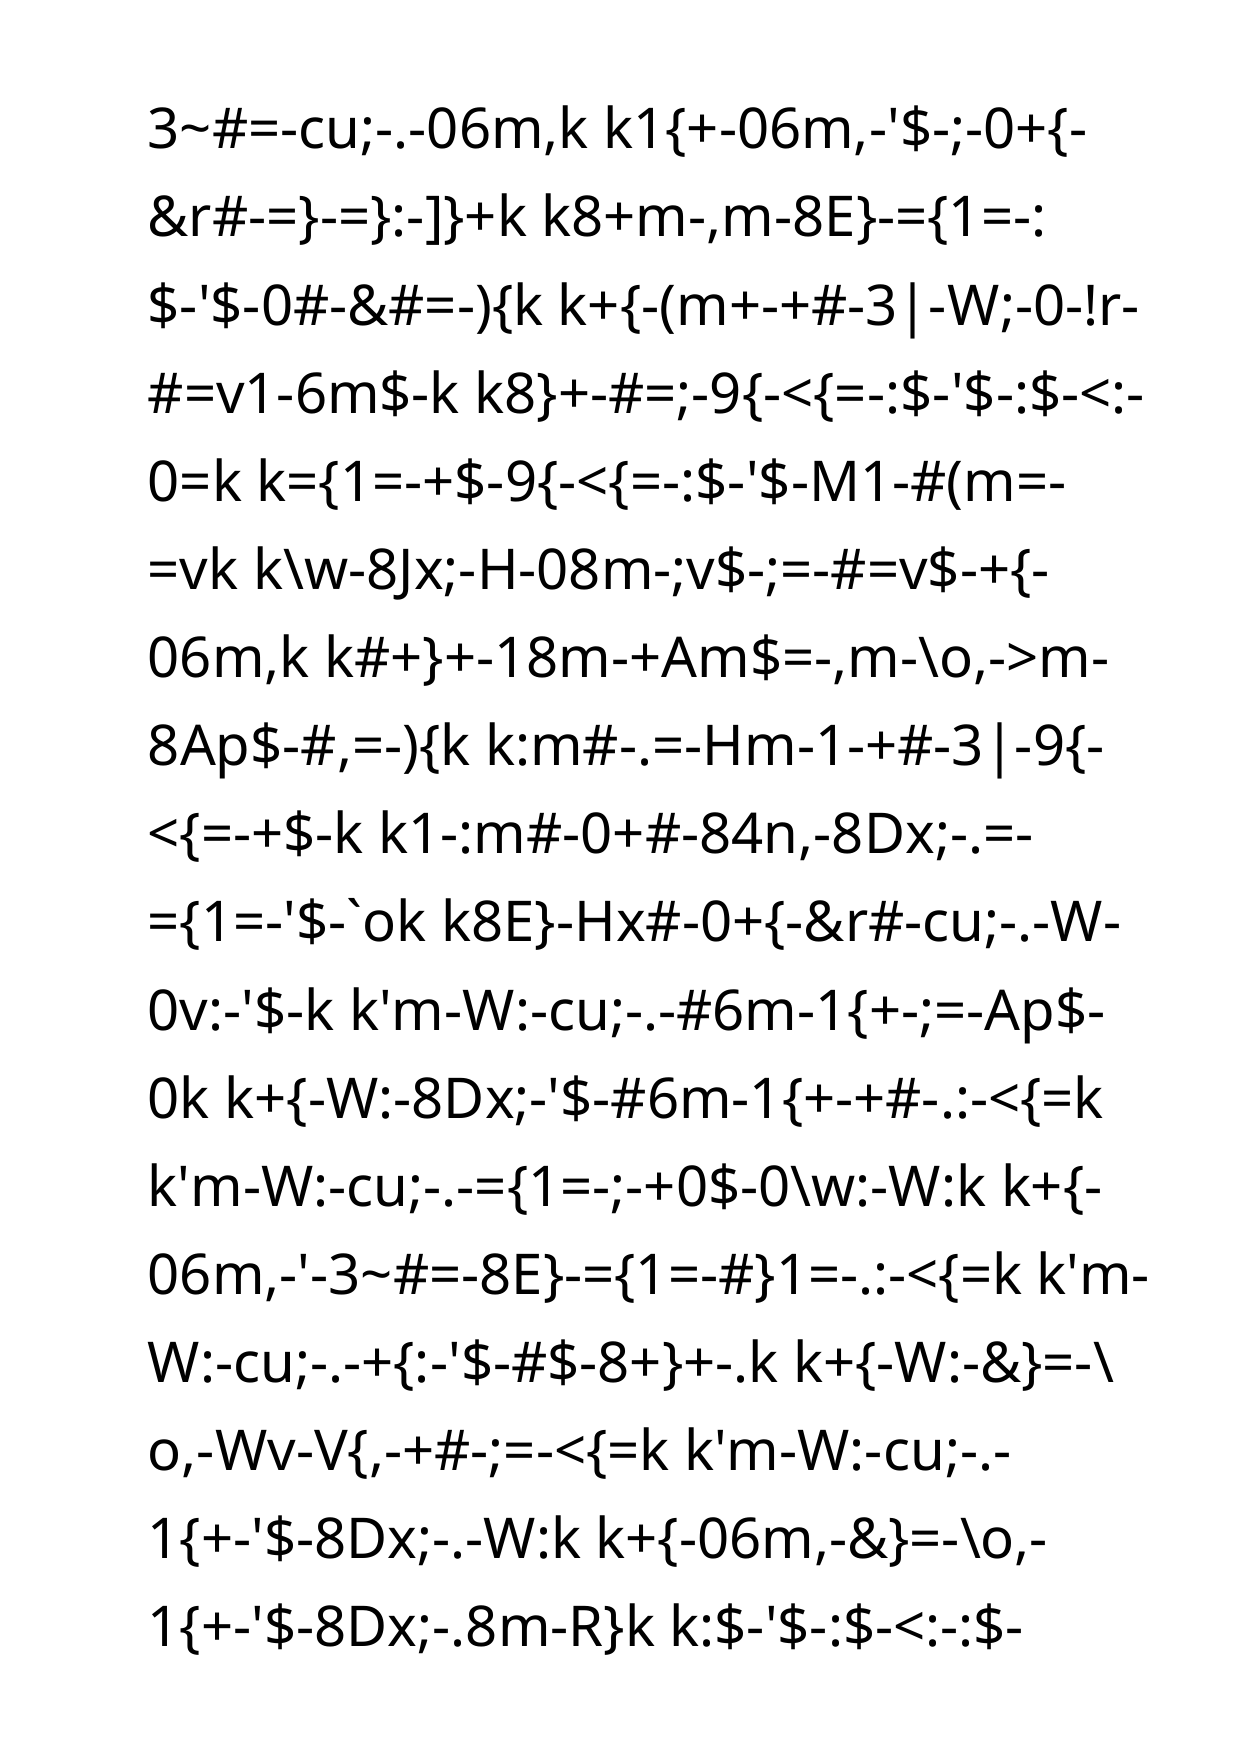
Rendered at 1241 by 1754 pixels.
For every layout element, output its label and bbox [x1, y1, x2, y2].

text [148, 88, 1152, 1663]
